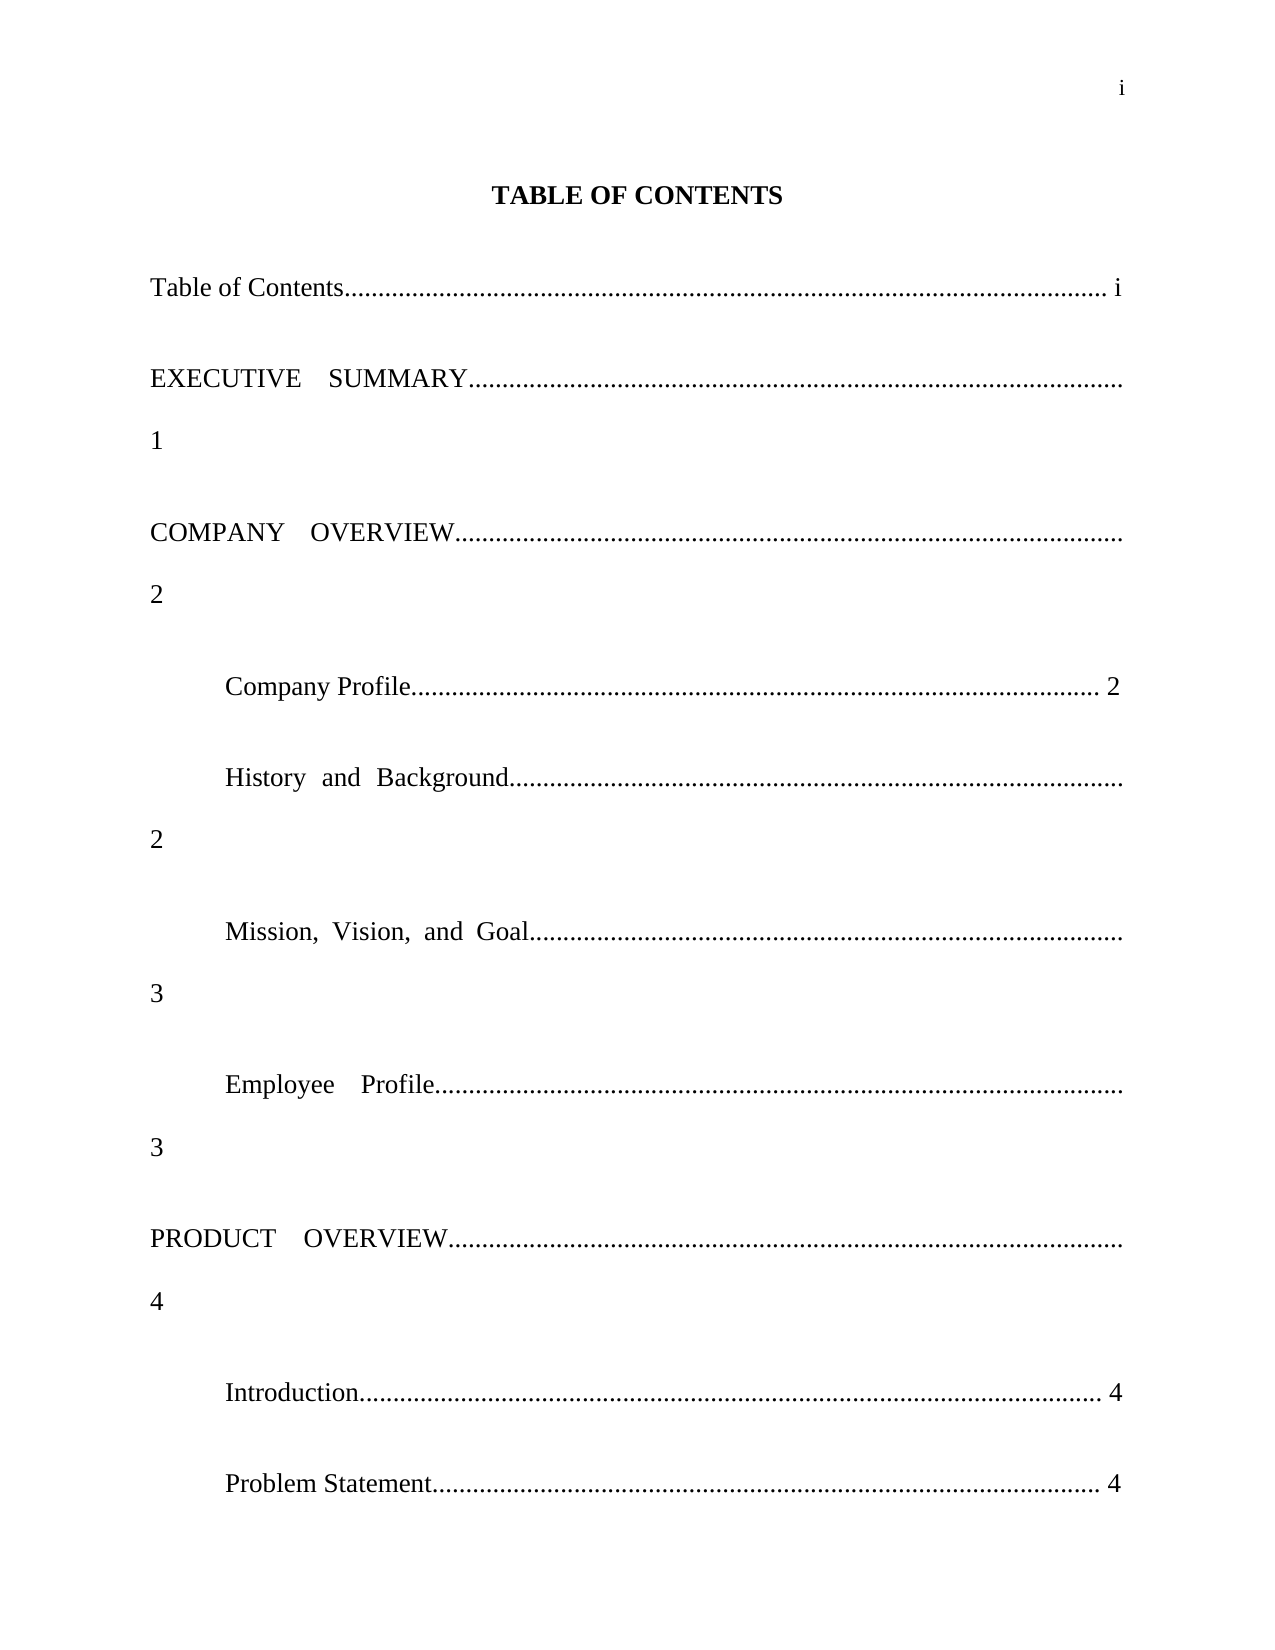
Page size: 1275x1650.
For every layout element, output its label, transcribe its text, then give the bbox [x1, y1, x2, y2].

text Company Profile...................................................................................................... 2 [150, 669, 1125, 701]
text Employee Profile...................................................................................................... 3 [150, 1068, 1125, 1162]
text COMPANY OVERVIEW................................................................................................... 2 [150, 516, 1125, 609]
text Introduction.............................................................................................................. 4 [150, 1376, 1125, 1407]
text Table of Contents................................................................................................................. i [150, 271, 1125, 302]
text TABLE OF CONTENTS [150, 179, 1125, 210]
text Mission, Vision, and Goal........................................................................................ 3 [150, 915, 1125, 1008]
text History and Background........................................................................................... 2 [150, 761, 1125, 854]
text Problem Statement................................................................................................... 4 [150, 1467, 1125, 1499]
text EXECUTIVE SUMMARY................................................................................................. 1 [150, 362, 1125, 456]
text PRODUCT OVERVIEW.................................................................................................... 4 [150, 1222, 1125, 1316]
